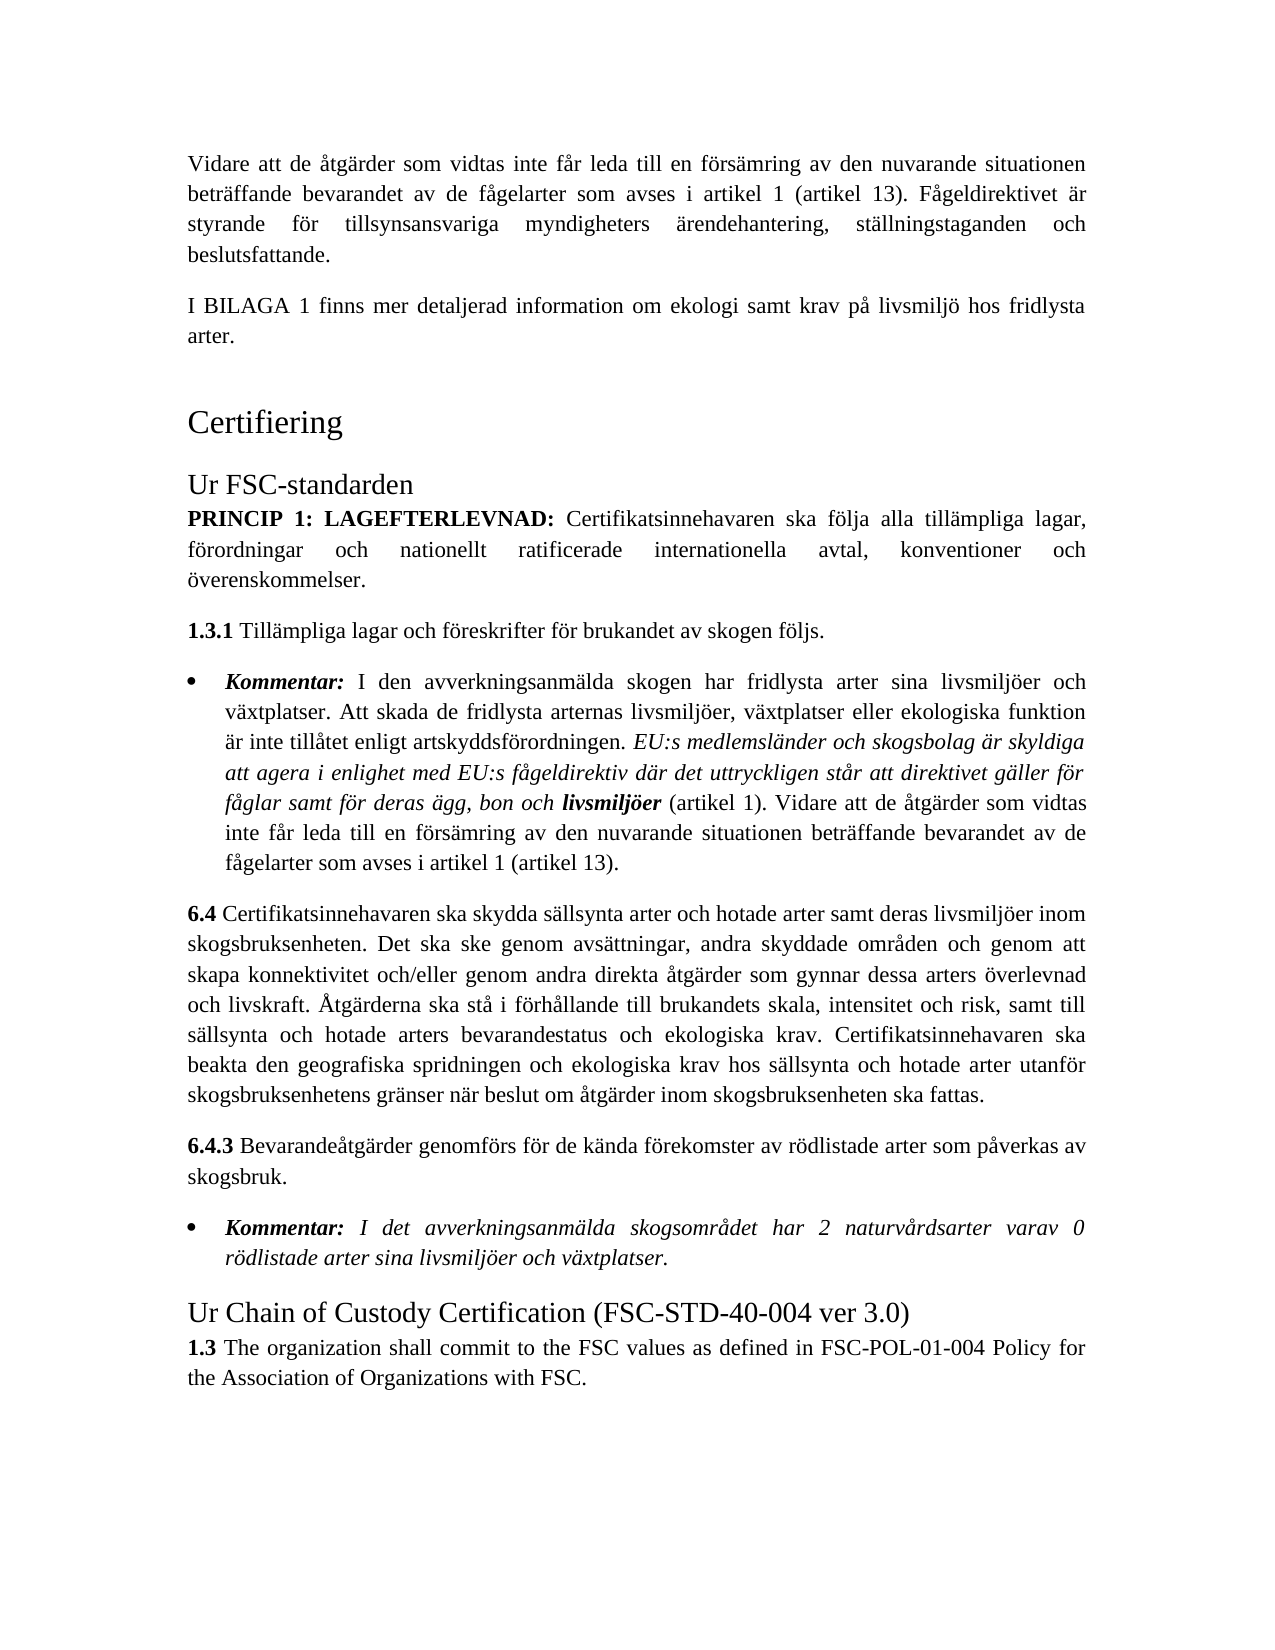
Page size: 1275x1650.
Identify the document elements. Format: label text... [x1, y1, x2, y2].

subtitle Ur FSC-standarden [187, 467, 1087, 501]
text PRINCIP 1: LAGEFTERLEVNAD: Certifikatsinnehavaren ska följa alla tillämpliga lagar, förordningar och nationellt ratificerade internationella avtal, konventioner och överenskommelser. [187, 506, 1087, 592]
subtitle Ur Chain of Custody Certification (FSC-STD-40-004 ver 3.0) [187, 1295, 1087, 1329]
text 1.3 The organization shall commit to the FSC values as defined in FSC-POL-01-004 Policy for the Association of Organizations with FSC. [187, 1334, 1087, 1390]
text 1.3.1 Tillämpliga lagar och föreskrifter för brukandet av skogen följs. [187, 617, 1087, 643]
text 6.4 Certifikatsinnehavaren ska skydda sällsynta arter och hotade arter samt deras livsmiljöer inom skogsbruksenheten. Det ska ske genom avsättningar, andra skyddade områden och genom att skapa konnektivitet och/eller genom andra direkta åtgärder som gynnar dessa arters överlevnad och livskraft. Åtgärderna ska stå i förhållande till brukandets skala, intensitet och risk, samt till sällsynta och hotade arters bevarandestatus och ekologiska krav. Certifikatsinnehavaren ska beakta den geografiska spridningen och ekologiska krav hos sällsynta och hotade arter utanför skogsbruksenhetens gränser när beslut om åtgärder inom skogsbruksenheten ska fattas. [187, 900, 1087, 1108]
list Kommentar: I det avverkningsanmälda skogsområdet har 2 naturvårdsarter varav 0 rödlistade arter sina livsmiljöer och växtplatser. [187, 1214, 1087, 1270]
subtitle Certifiering [187, 402, 1087, 440]
text I BILAGA 1 finns mer detaljerad information om ekologi samt krav på livsmiljö hos fridlysta arter. [187, 292, 1087, 348]
list Kommentar: I den avverkningsanmälda skogen har fridlysta arter sina livsmiljöer och växtplatser. Att skada de fridlysta arternas livsmiljöer, växtplatser eller ekologiska funktion är inte tillåtet enligt artskyddsförordningen. EU:s medlemsländer och skogsbolag är skyldiga att agera i enlighet med EU:s fågeldirektiv där det uttryckligen står att direktivet gäller för fåglar samt för deras ägg, bon och livsmiljöer (artikel 1). Vidare att de åtgärder som vidtas inte får leda till en försämring av den nuvarande situationen beträffande bevarandet av de fågelarter som avses i artikel 1 (artikel 13). [187, 668, 1087, 876]
text 6.4.3 Bevarandeåtgärder genomförs för de kända förekomster av rödlistade arter som påverkas av skogsbruk. [187, 1133, 1087, 1189]
